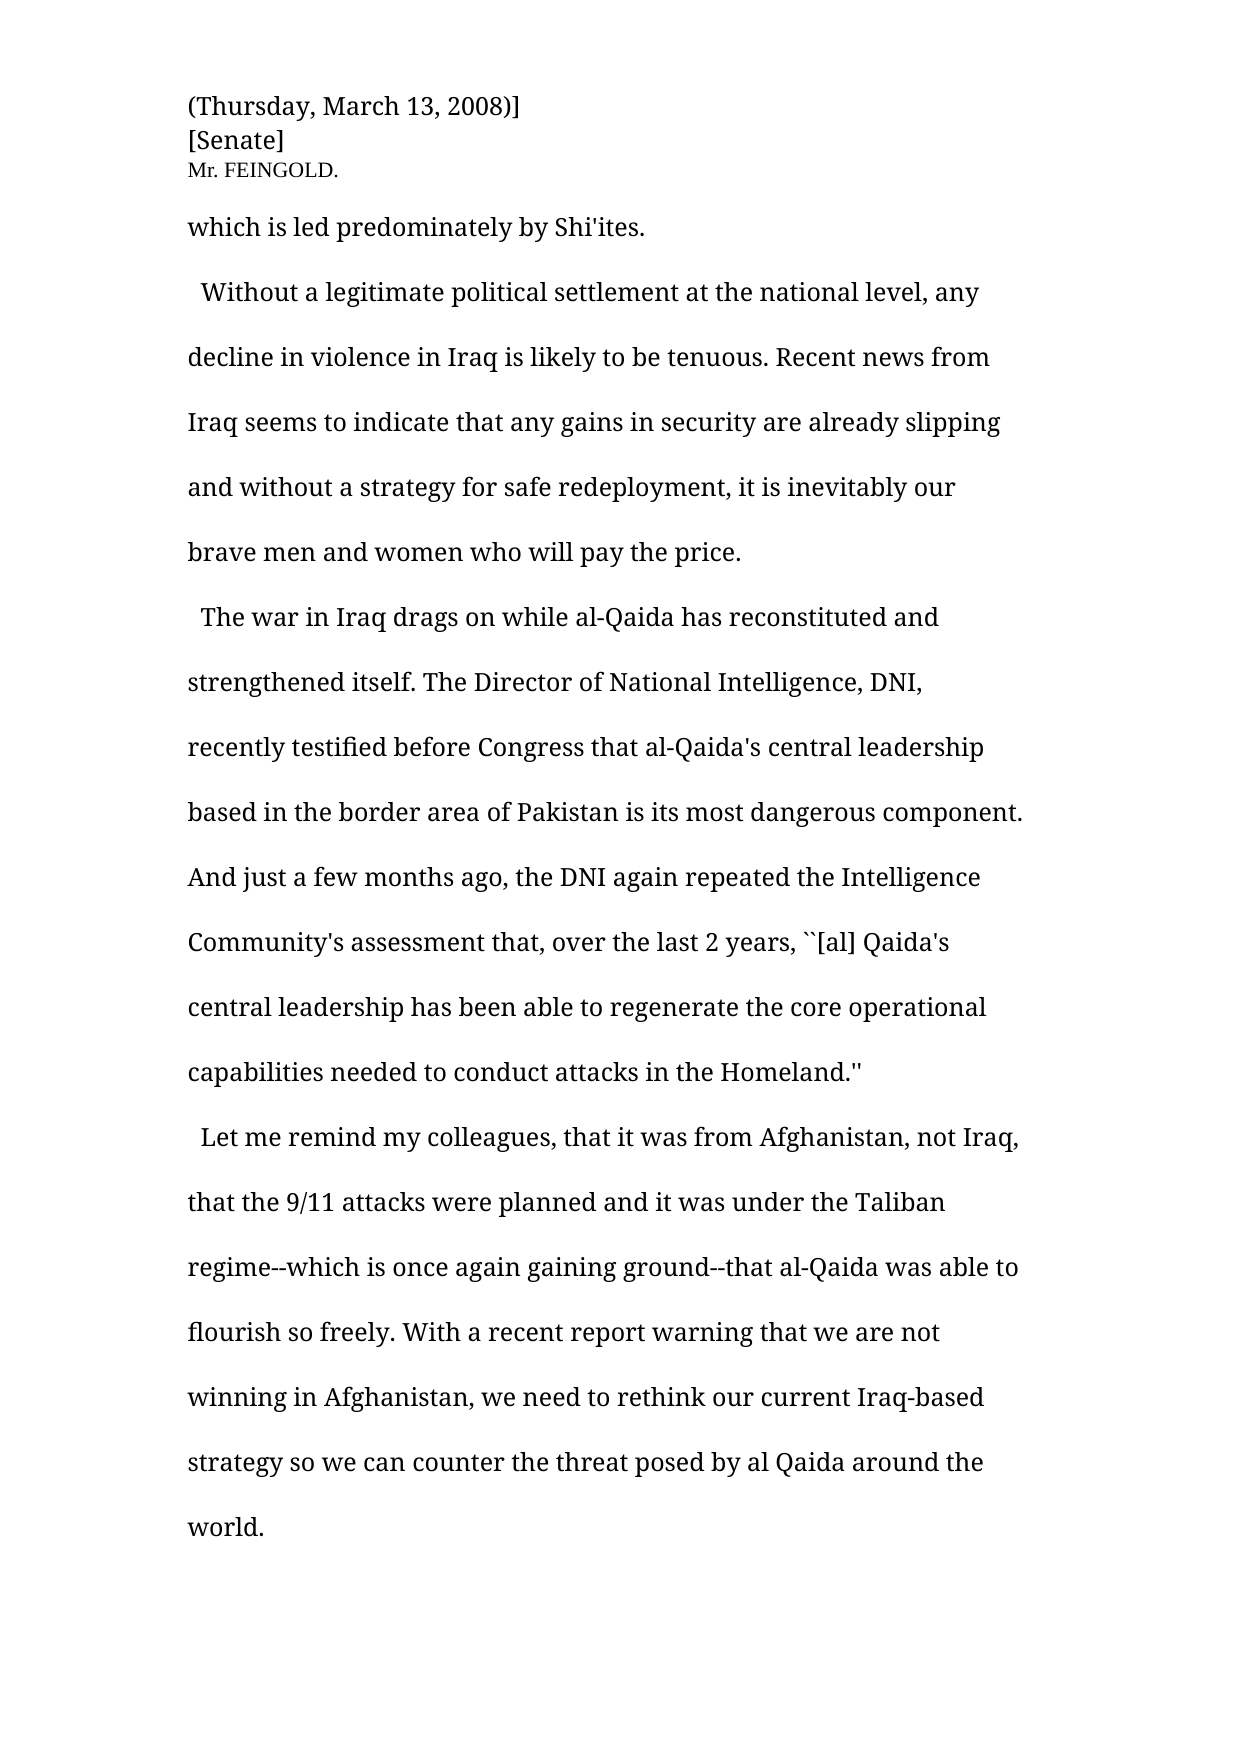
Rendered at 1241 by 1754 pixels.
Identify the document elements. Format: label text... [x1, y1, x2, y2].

text And just a few months ago, the DNI again repeated the Intelligence [187, 844, 1053, 909]
text capabilities needed to conduct attacks in the Homeland.'' [187, 1039, 1053, 1104]
text recently testified before Congress that al-Qaida's central leadership [187, 714, 1053, 779]
text winning in Afghanistan, we need to rethink our current Iraq-based [187, 1364, 1053, 1429]
text Without a legitimate political settlement at the national level, any [187, 259, 1053, 324]
text decline in violence in Iraq is likely to be tenuous. Recent news from [187, 324, 1053, 389]
text which is led predominately by Shi'ites. [187, 194, 1053, 259]
text that the 9/11 attacks were planned and it was under the Taliban [187, 1169, 1053, 1234]
text flourish so freely. With a recent report warning that we are not [187, 1299, 1053, 1364]
text world. [187, 1494, 1053, 1559]
text strengthened itself. The Director of National Intelligence, DNI, [187, 649, 1053, 714]
text Community's assessment that, over the last 2 years, ``[al] Qaida's [187, 909, 1053, 974]
text based in the border area of Pakistan is its most dangerous component. [187, 779, 1053, 844]
text brave men and women who will pay the price. [187, 519, 1053, 584]
text regime--which is once again gaining ground--that al-Qaida was able to [187, 1234, 1053, 1299]
text Iraq seems to indicate that any gains in security are already slipping [187, 389, 1053, 454]
text The war in Iraq drags on while al-Qaida has reconstituted and [187, 584, 1053, 649]
text and without a strategy for safe redeployment, it is inevitably our [187, 454, 1053, 519]
text central leadership has been able to regenerate the core operational [187, 974, 1053, 1039]
text strategy so we can counter the threat posed by al Qaida around the [187, 1429, 1053, 1494]
text Let me remind my colleagues, that it was from Afghanistan, not Iraq, [187, 1104, 1053, 1169]
